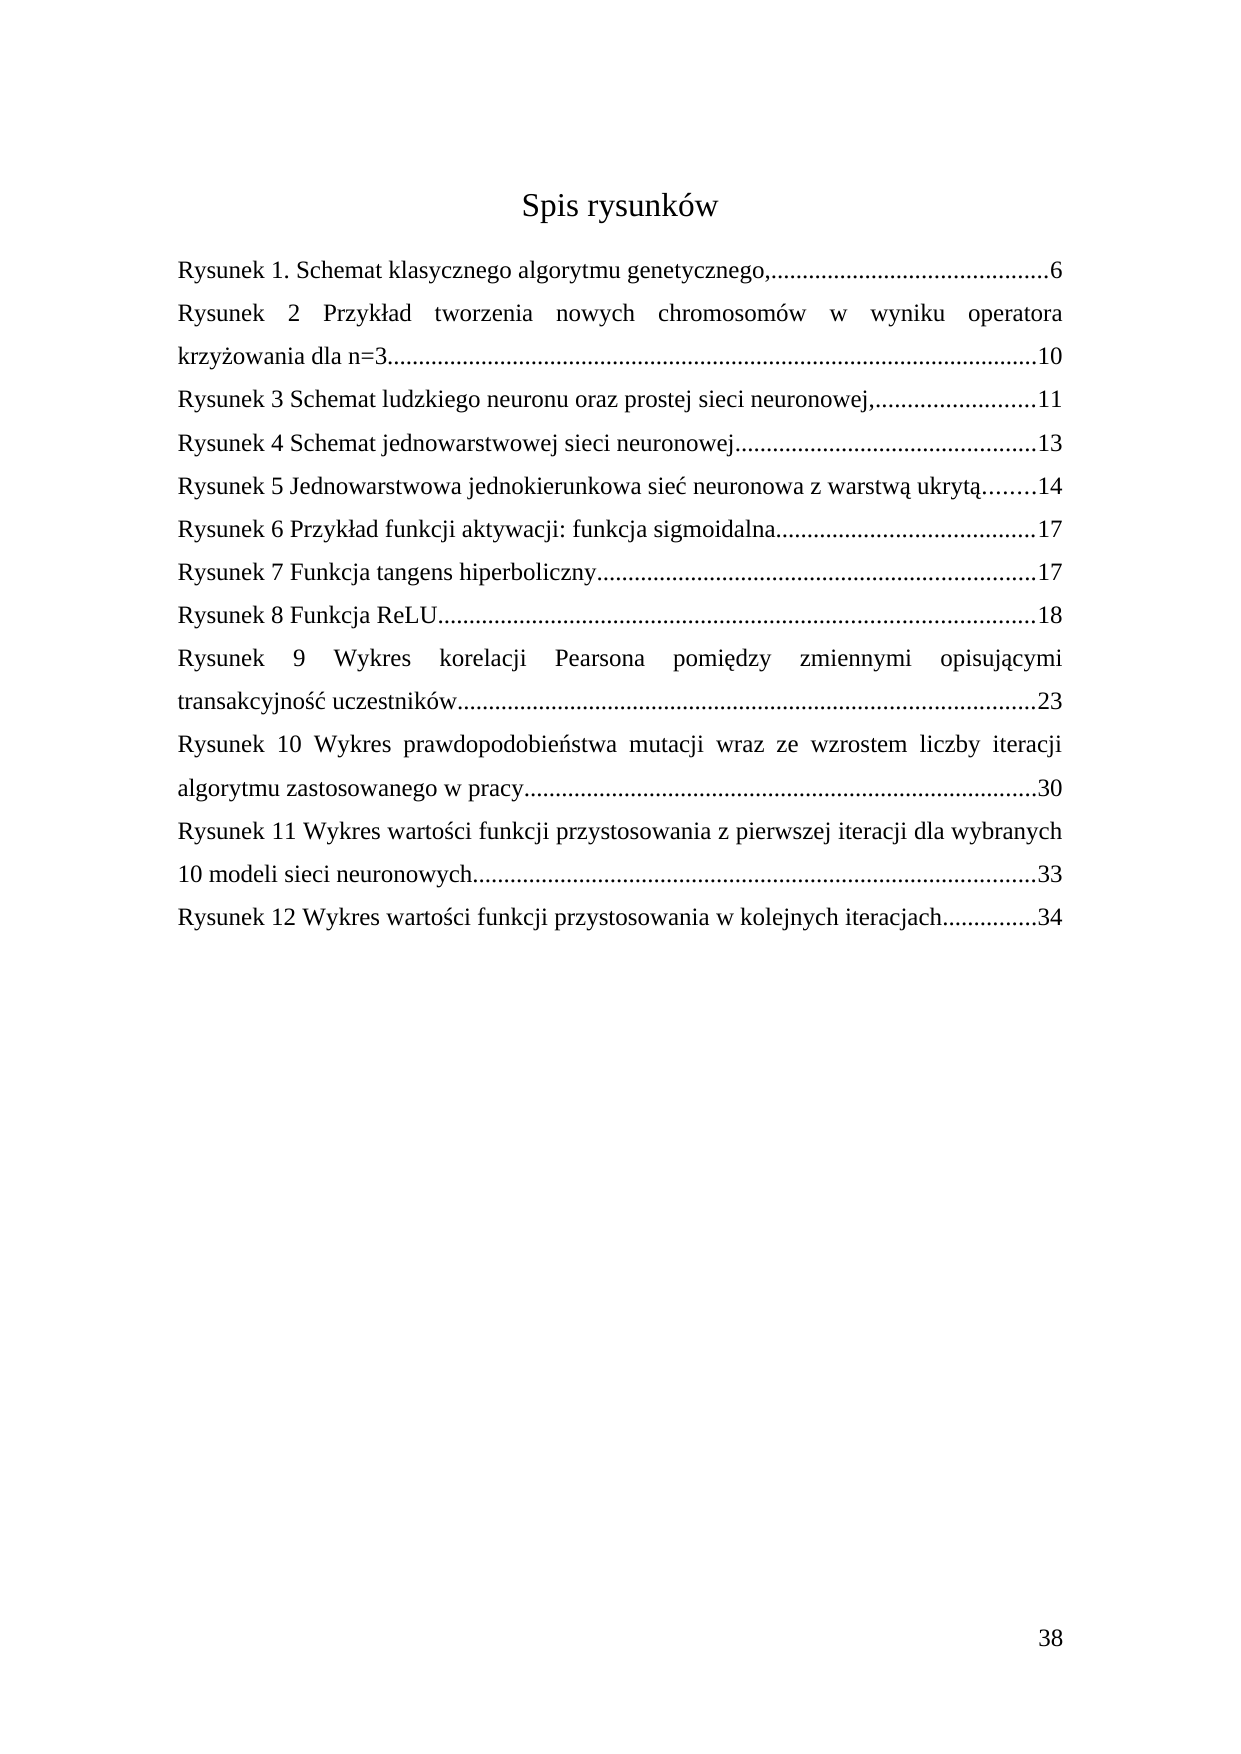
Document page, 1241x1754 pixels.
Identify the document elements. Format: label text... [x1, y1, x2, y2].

text Rysunek 8 Funkcja ReLU 18 [177, 600, 1063, 629]
text Rysunek 11 Wykres wartości funkcji przystosowania z pierwszej iteracji dla wybranych 10 modeli sieci neuronowych 33 [177, 816, 1063, 888]
text Rysunek 7 Funkcja tangens hiperboliczny 17 [177, 557, 1063, 586]
text Rysunek 5 Jednowarstwowa jednokierunkowa sieć neuronowa z warstwą ukrytą 14 [177, 471, 1063, 499]
text Rysunek 1. Schemat klasycznego algorytmu genetycznego, 6 [177, 255, 1063, 284]
text Rysunek 2 Przykład tworzenia nowych chromosomów w wyniku operatora krzyżowania dla n=3 10 [177, 298, 1063, 370]
subtitle Spis rysunków [177, 185, 1063, 223]
text Rysunek 4 Schemat jednowarstwowej sieci neuronowej 13 [177, 428, 1063, 456]
text Rysunek 6 Przykład funkcji aktywacji: funkcja sigmoidalna 17 [177, 514, 1063, 543]
text Rysunek 10 Wykres prawdopodobieństwa mutacji wraz ze wzrostem liczby iteracji algorytmu zastosowanego w pracy 30 [177, 729, 1063, 801]
text Rysunek 12 Wykres wartości funkcji przystosowania w kolejnych iteracjach 34 [177, 902, 1063, 931]
text Rysunek 9 Wykres korelacji Pearsona pomiędzy zmiennymi opisującymi transakcyjność uczestników 23 [177, 643, 1063, 715]
text Rysunek 3 Schemat ludzkiego neuronu oraz prostej sieci neuronowej, 11 [177, 384, 1063, 413]
